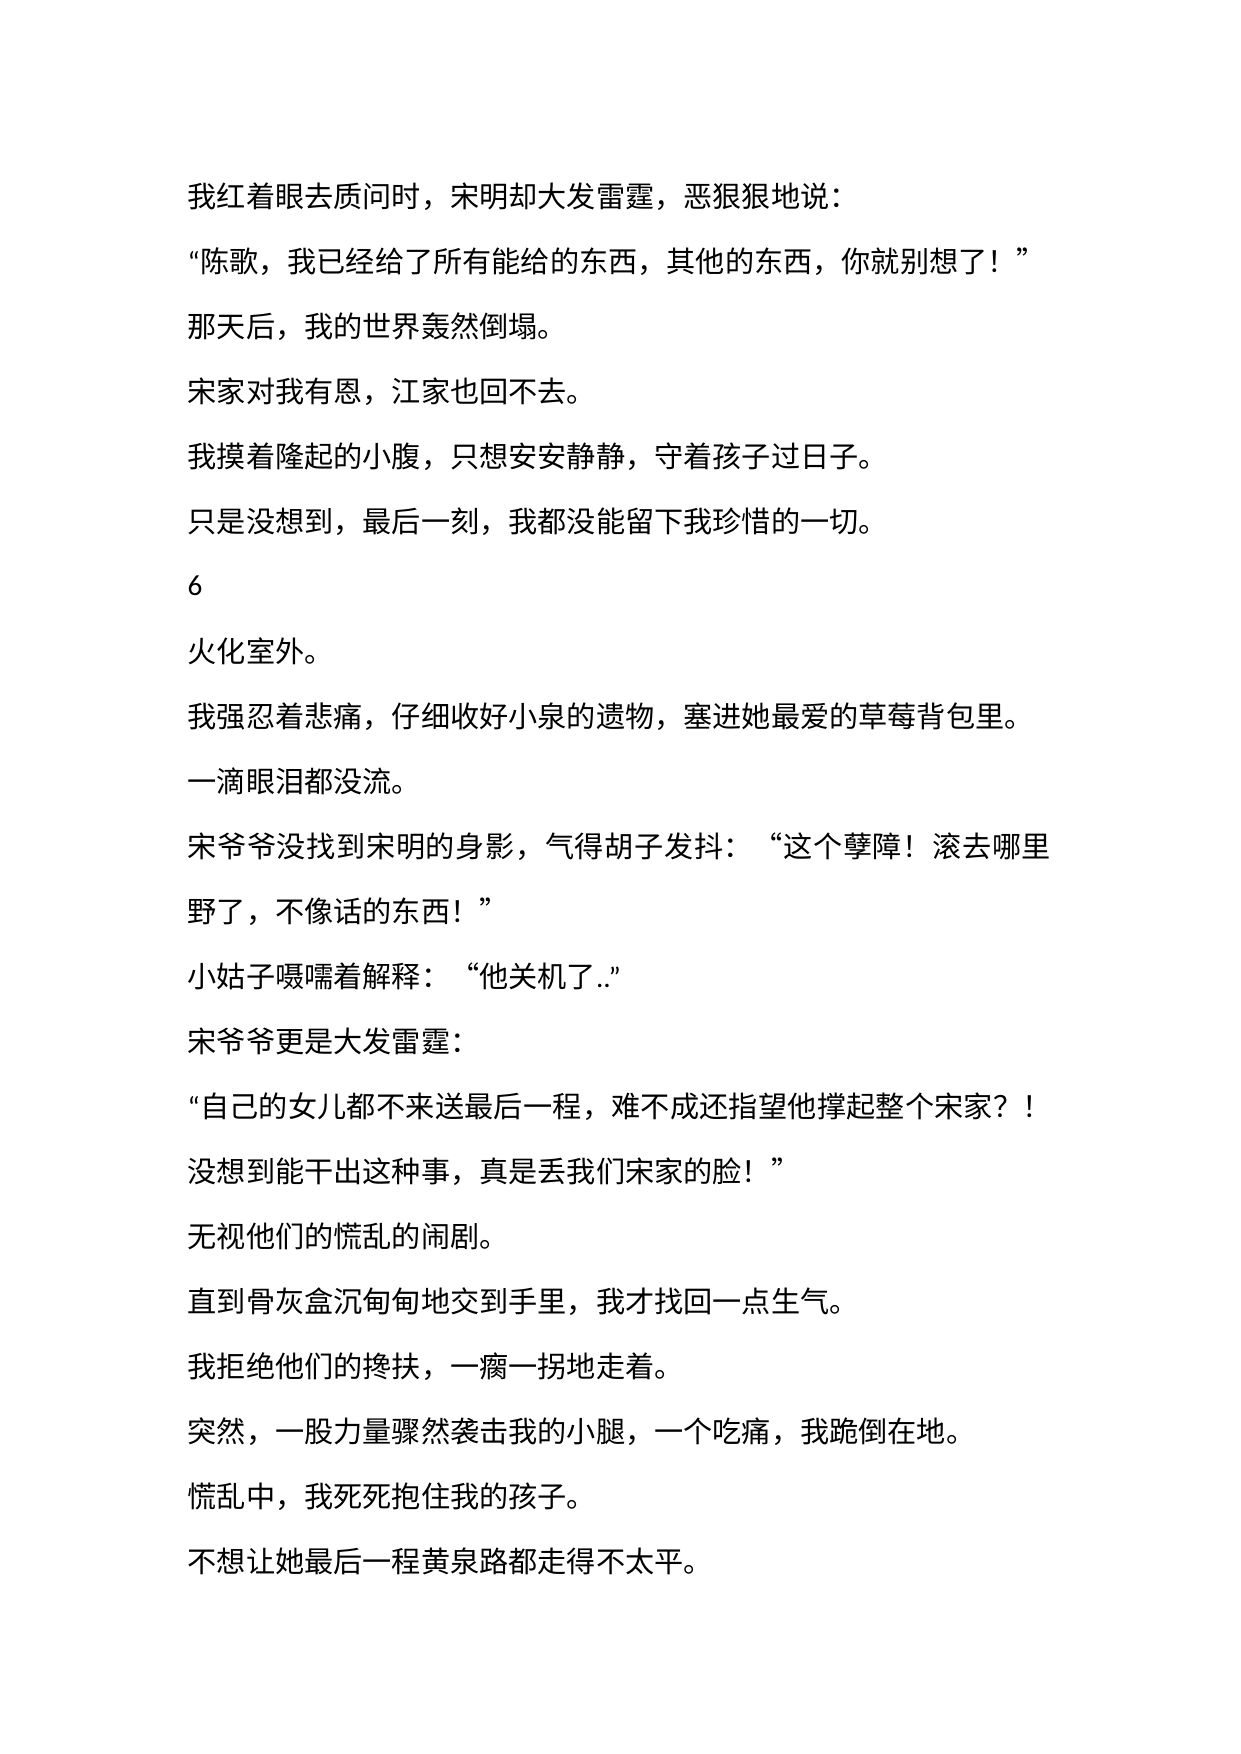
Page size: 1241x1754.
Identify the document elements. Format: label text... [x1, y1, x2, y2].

text 直到骨灰盒沉甸甸地交到手里，我才找回一点生气。 [187, 1267, 1053, 1332]
text 我拒绝他们的搀扶，一瘸一拐地走着。 [187, 1332, 1053, 1397]
text 宋爷爷更是大发雷霆： [187, 1007, 1053, 1072]
text 慌乱中，我死死抱住我的孩子。 [187, 1462, 1053, 1527]
text 小姑子嗫嚅着解释：“他关机了..” [187, 942, 1053, 1007]
text 宋家对我有恩，江家也回不去。 [187, 357, 1053, 422]
text 火化室外。 [187, 617, 1053, 682]
text 6 [187, 552, 1053, 617]
text 一滴眼泪都没流。 [187, 747, 1053, 812]
text 那天后，我的世界轰然倒塌。 [187, 292, 1053, 357]
text 我摸着隆起的小腹，只想安安静静，守着孩子过日子。 [187, 422, 1053, 487]
text “自己的女儿都不来送最后一程，难不成还指望他撑起整个宋家？！没想到能干出这种事，真是丢我们宋家的脸！” [187, 1072, 1053, 1202]
text 宋爷爷没找到宋明的身影，气得胡子发抖：“这个孽障！滚去哪里野了，不像话的东西！” [187, 812, 1053, 942]
text 我红着眼去质问时，宋明却大发雷霆，恶狠狠地说： [187, 162, 1053, 227]
text 突然，一股力量骤然袭击我的小腿，一个吃痛，我跪倒在地。 [187, 1397, 1053, 1462]
text 只是没想到，最后一刻，我都没能留下我珍惜的一切。 [187, 487, 1053, 552]
text “陈歌，我已经给了所有能给的东西，其他的东西，你就别想了！” [187, 227, 1053, 292]
text 我强忍着悲痛，仔细收好小泉的遗物，塞进她最爱的草莓背包里。 [187, 682, 1053, 747]
text 无视他们的慌乱的闹剧。 [187, 1202, 1053, 1267]
text 不想让她最后一程黄泉路都走得不太平。 [187, 1527, 1053, 1592]
